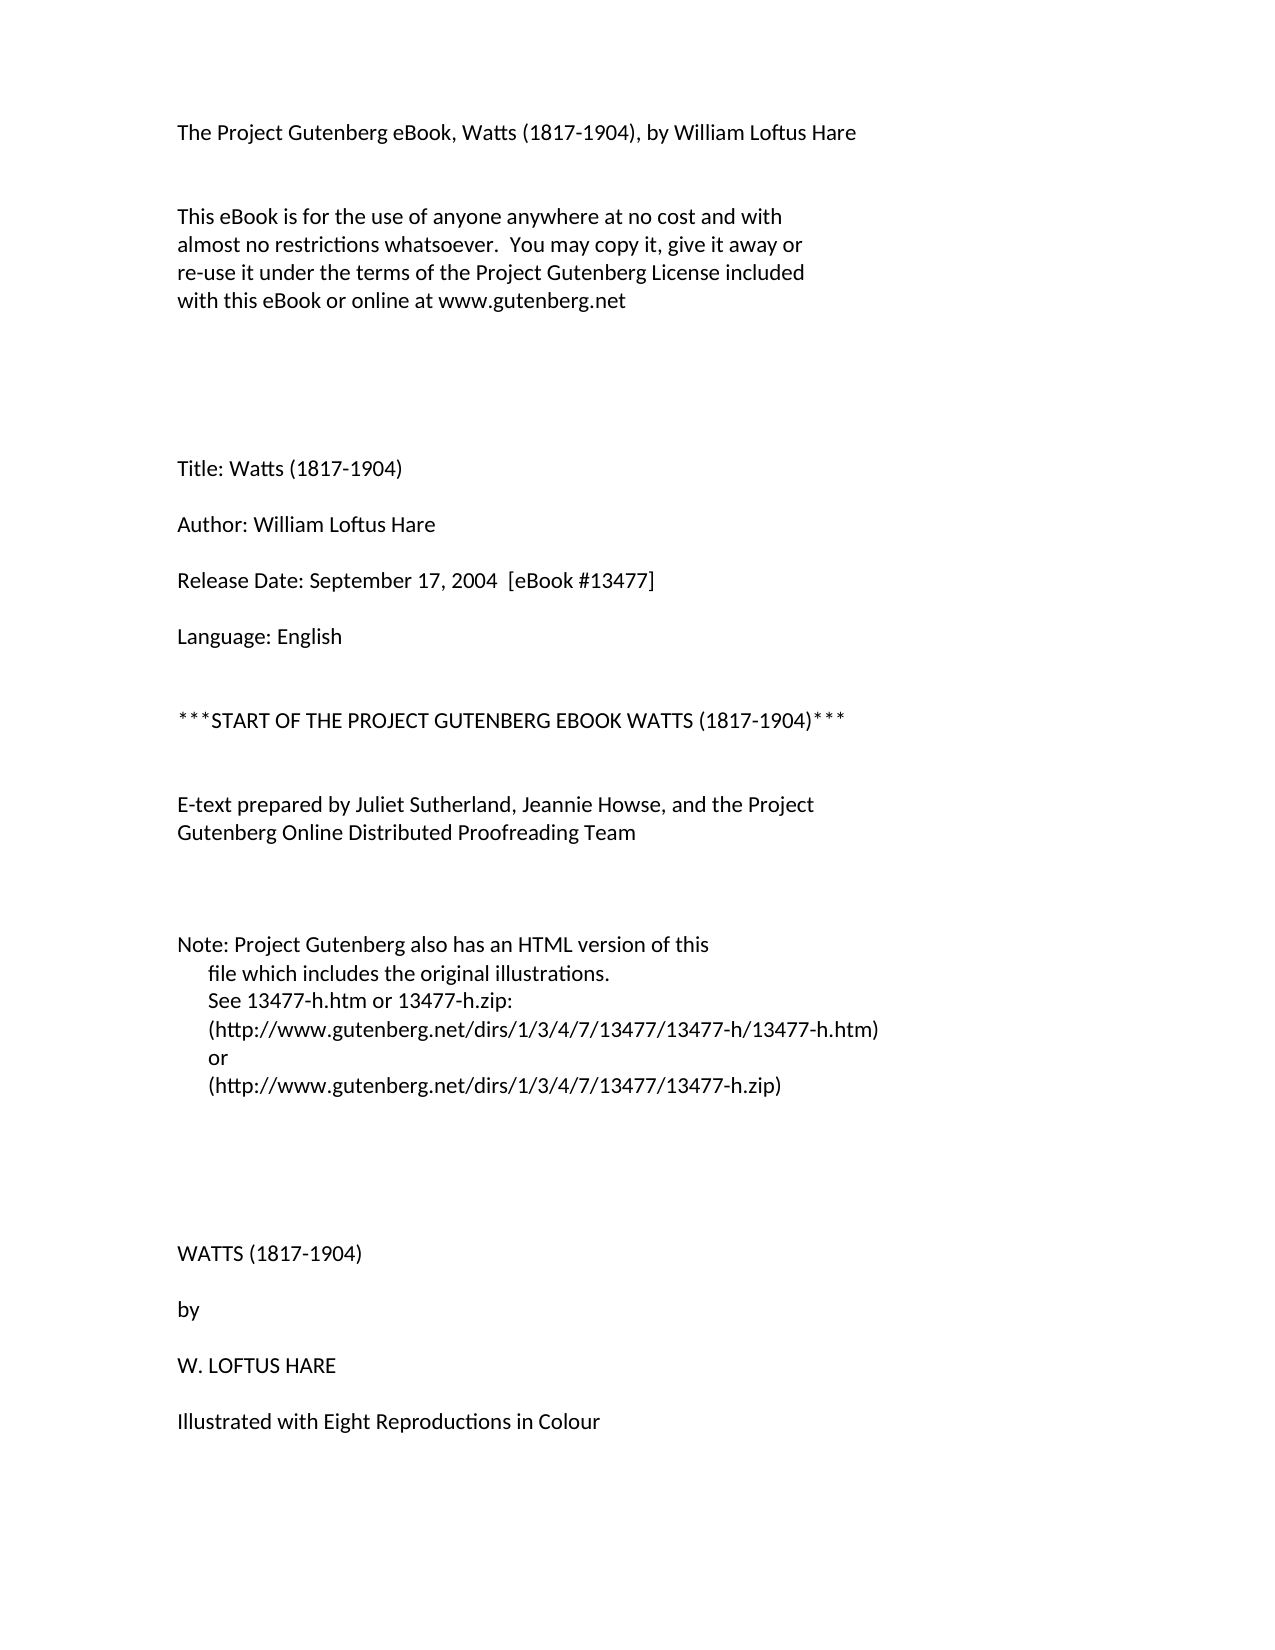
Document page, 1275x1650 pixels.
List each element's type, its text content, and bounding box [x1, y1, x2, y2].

text This eBook is for the use of anyone anywhere at no cost and with [177, 202, 1186, 230]
text or [177, 1043, 1186, 1071]
text ***START OF THE PROJECT GUTENBERG EBOOK WATTS (1817-1904)*** [177, 706, 1186, 734]
text almost no restrictions whatsoever. You may copy it, give it away or [177, 230, 1186, 258]
text (http://www.gutenberg.net/dirs/1/3/4/7/13477/13477-h/13477-h.htm) [177, 1015, 1186, 1043]
text re-use it under the terms of the Project Gutenberg License included [177, 258, 1186, 286]
text W. LOFTUS HARE [177, 1351, 1186, 1379]
text with this eBook or online at www.gutenberg.net [177, 286, 1186, 314]
text Title: Watts (1817-1904) [177, 454, 1186, 482]
text Author: William Loftus Hare [177, 510, 1186, 538]
text Gutenberg Online Distributed Proofreading Team [177, 818, 1186, 847]
text (http://www.gutenberg.net/dirs/1/3/4/7/13477/13477-h.zip) [177, 1071, 1186, 1099]
text file which includes the original illustrations. [177, 959, 1186, 987]
text Language: English [177, 622, 1186, 650]
text by [177, 1295, 1186, 1323]
text E-text prepared by Juliet Sutherland, Jeannie Howse, and the Project [177, 791, 1186, 818]
text The Project Gutenberg eBook, Watts (1817-1904), by William Loftus Hare [177, 118, 1186, 146]
text Note: Project Gutenberg also has an HTML version of this [177, 931, 1186, 959]
text Illustrated with Eight Reproductions in Colour [177, 1407, 1186, 1435]
text WATTS (1817-1904) [177, 1239, 1186, 1267]
text Release Date: September 17, 2004 [eBook #13477] [177, 566, 1186, 594]
text See 13477-h.htm or 13477-h.zip: [177, 987, 1186, 1015]
